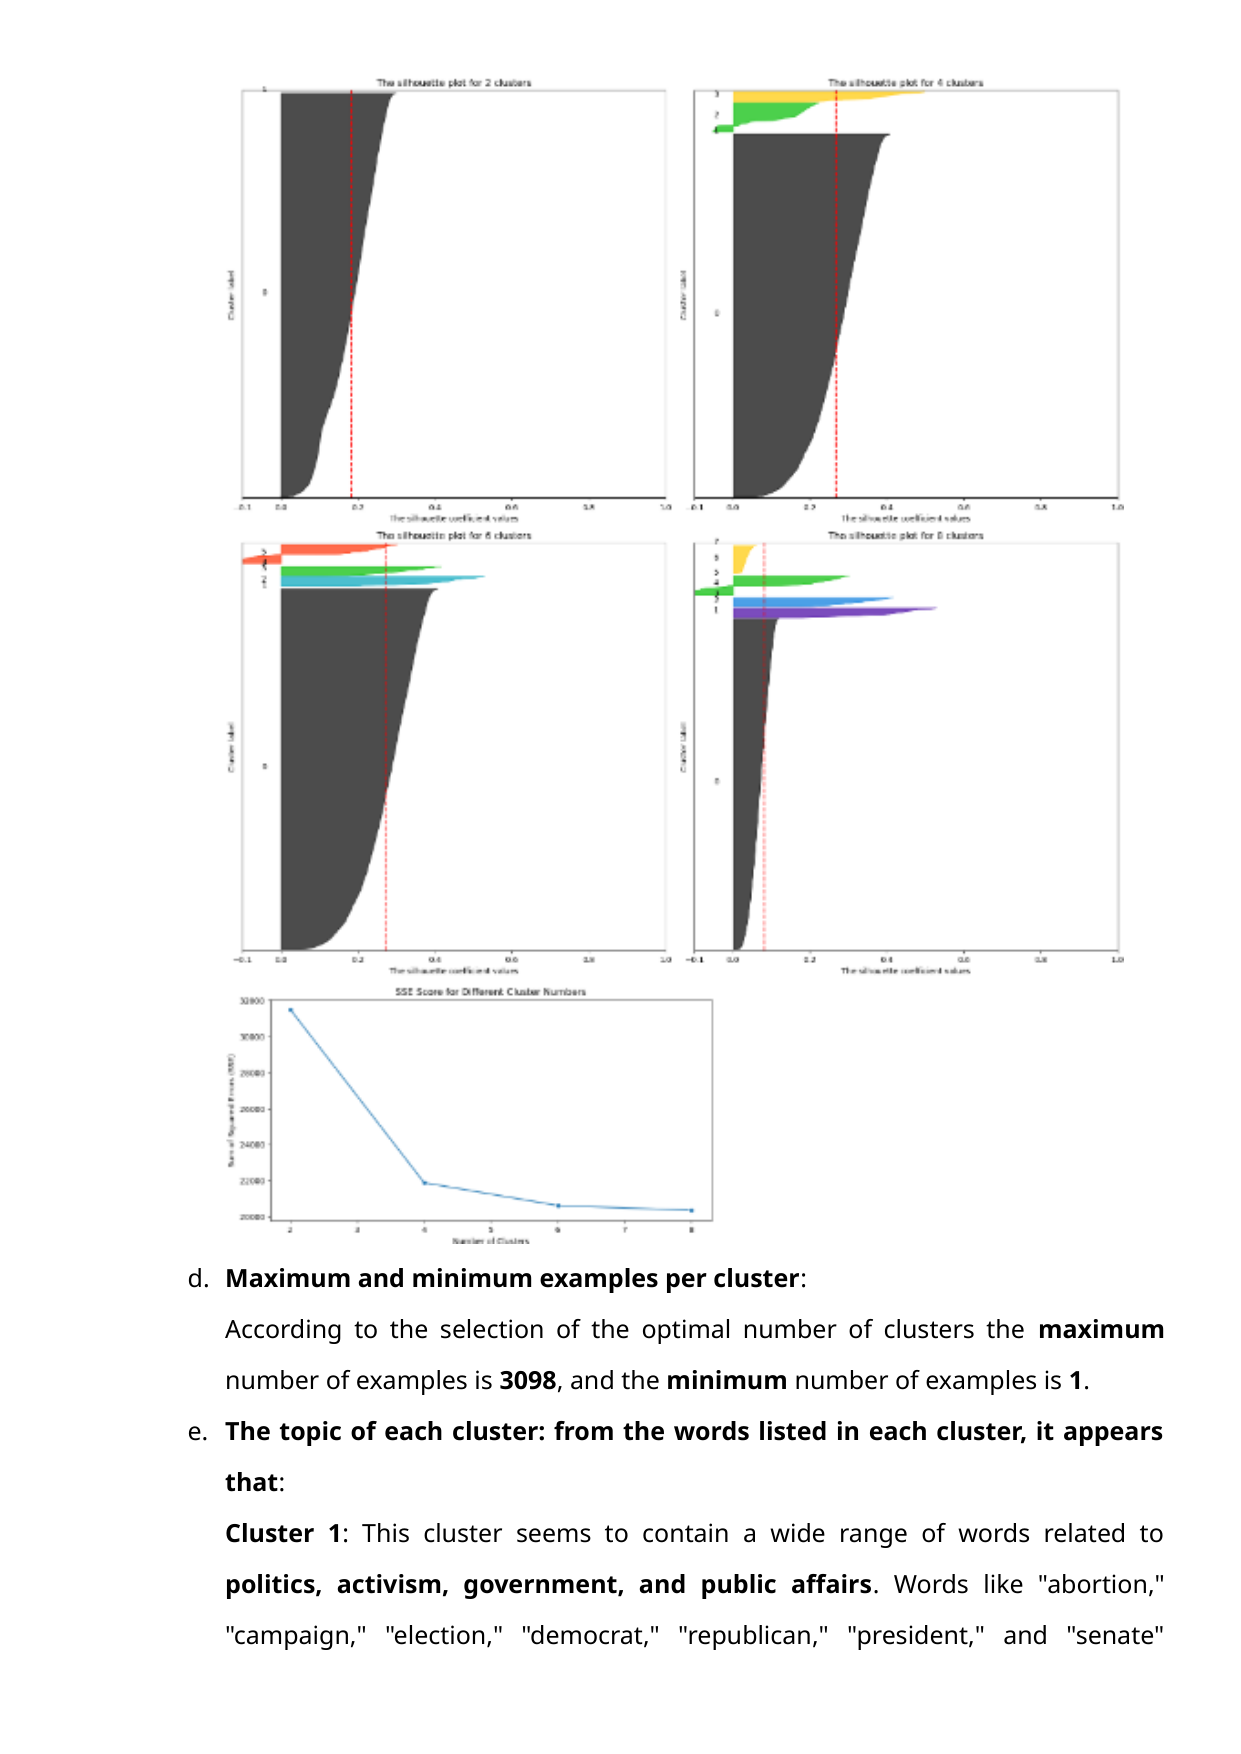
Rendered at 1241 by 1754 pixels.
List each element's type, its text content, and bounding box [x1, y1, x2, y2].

list The topic of each cluster: from the words listed in each cluster, it appears that: [187, 1414, 1165, 1499]
picture [225, 75, 1124, 1244]
list Maximum and minimum examples per cluster: [187, 1261, 1165, 1295]
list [225, 1516, 1165, 1652]
list According to the selection of the optimal number of clusters the maximum number of examples is 3098, and the minimum number of examples is 1. [225, 1312, 1165, 1397]
